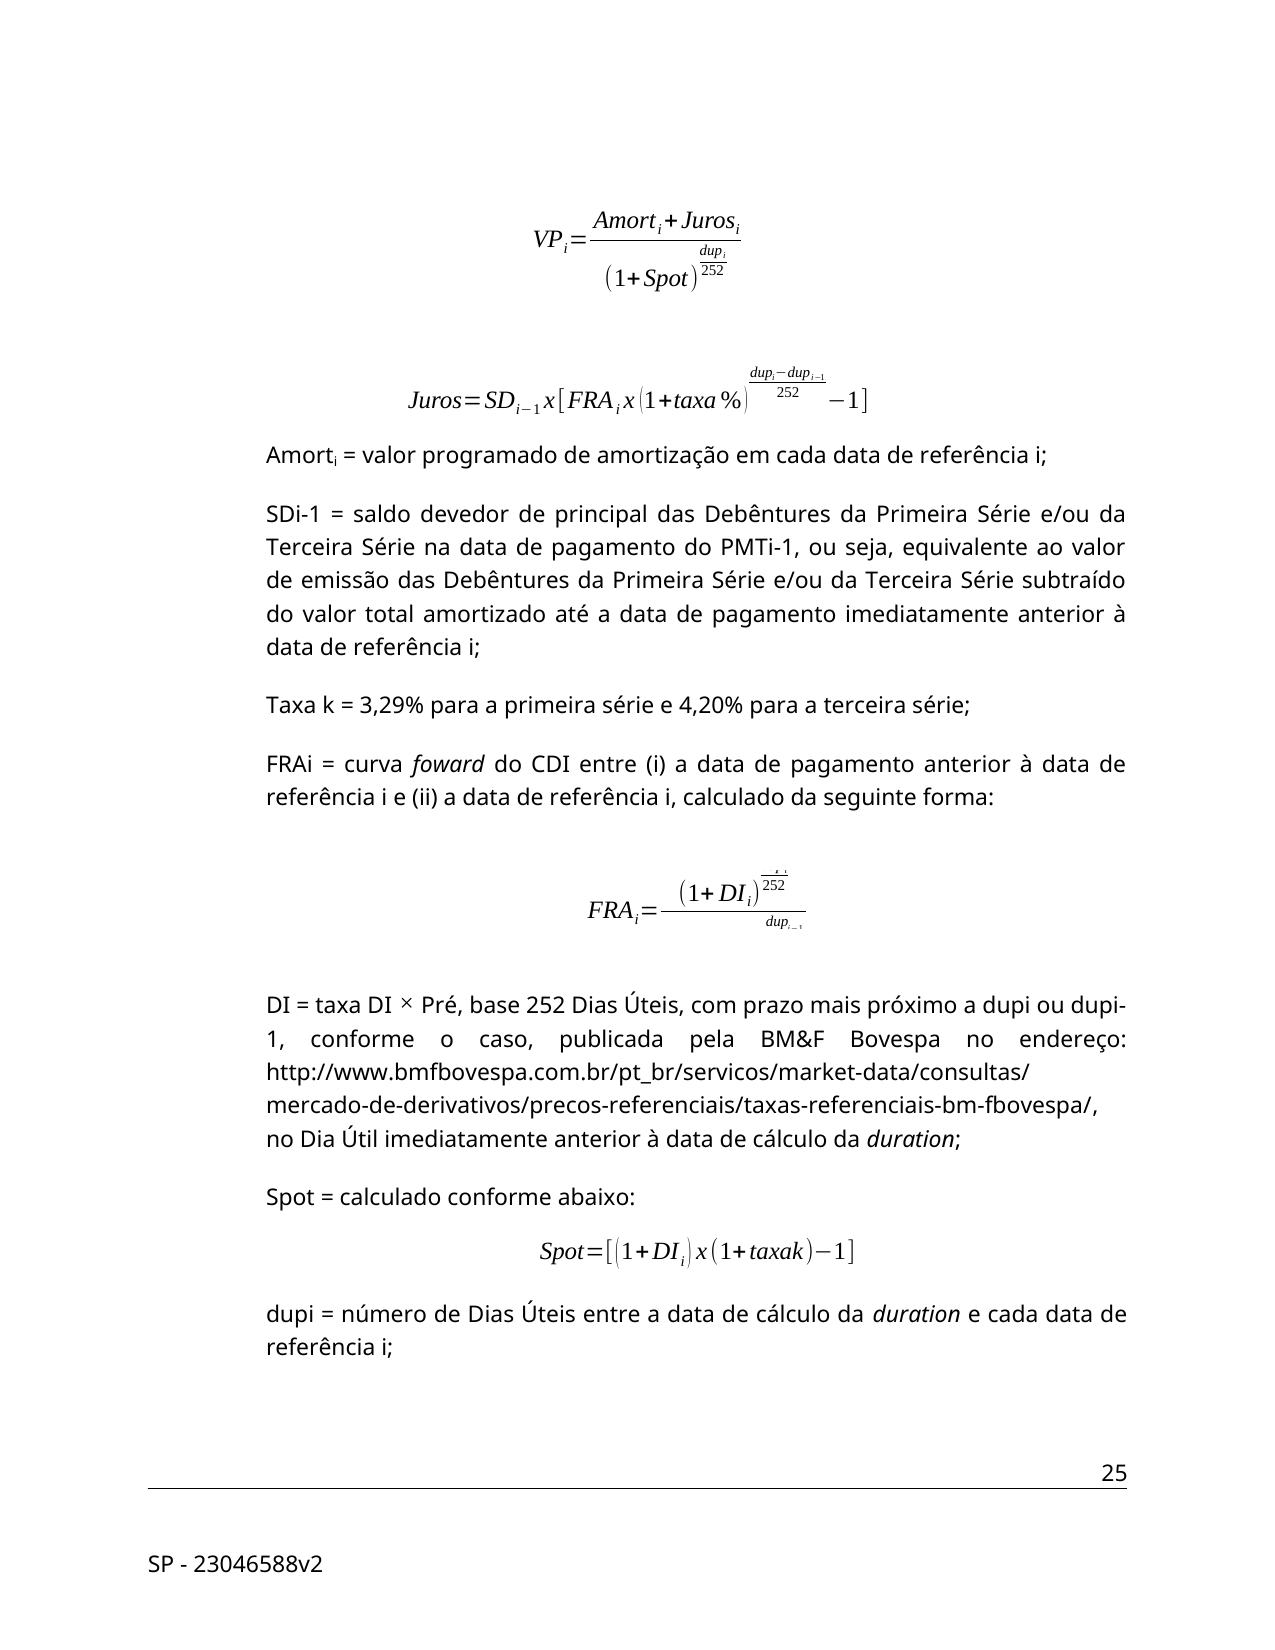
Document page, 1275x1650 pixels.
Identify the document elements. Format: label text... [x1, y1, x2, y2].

text dupi = número de Dias Úteis entre a data de cálculo da duration e cada data de referência i; [266, 1295, 1127, 1362]
text SDi-1 = saldo devedor de principal das Debêntures da Primeira Série e/ou da Terceira Série na data de pagamento do PMTi-1, ou seja, equivalente ao valor de emissão das Debêntures da Primeira Série e/ou da Terceira Série subtraído do valor total amortizado até a data de pagamento imediatamente anterior à data de referência i; [266, 495, 1127, 662]
text Taxa k = 3,29% para a primeira série e 4,20% para a terceira série; [266, 687, 1127, 720]
text DI = taxa DI Pré, base 252 Dias Úteis, com prazo mais próximo a dupi ou dupi-1, conforme o caso, publicada pela BM&F Bovespa no endereço: http://www.bmfbovespa.com.br/pt_br/servicos/market-data/consultas/mercado-de-derivativos/precos-referenciais/taxas-referenciais-bm-fbovespa/, no Dia Útil imediatamente anterior à data de cálculo da duration; [266, 987, 1127, 1154]
text Amorti = valor programado de amortização em cada data de referência i; [266, 437, 1127, 470]
text FRAi = curva foward do CDI entre (i) a data de pagamento anterior à data de referência i e (ii) a data de referência i, calculado da seguinte forma: [266, 745, 1127, 812]
text Spot = calculado conforme abaixo: [266, 1179, 1127, 1212]
